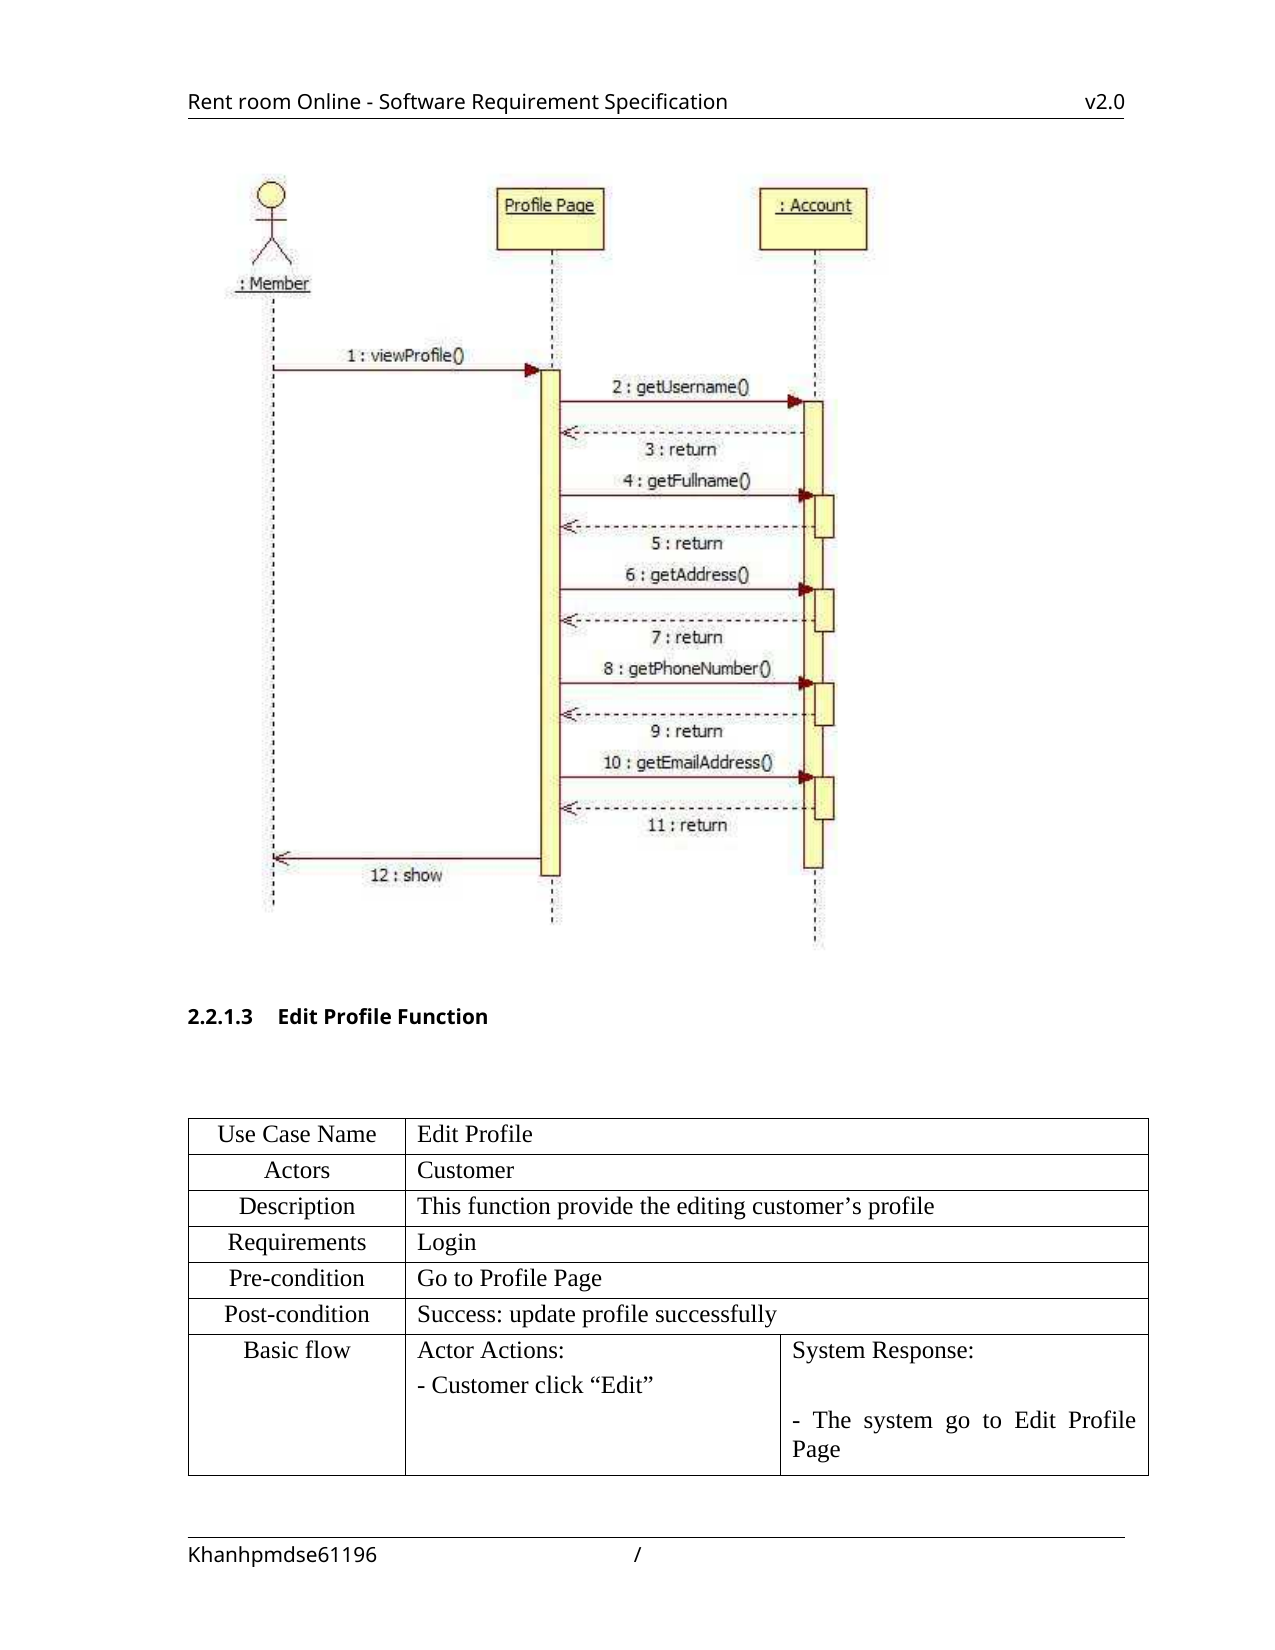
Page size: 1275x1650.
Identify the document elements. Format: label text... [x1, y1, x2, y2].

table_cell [781, 1335, 1148, 1475]
table_cell Basic flow [189, 1335, 405, 1475]
picture [187, 150, 899, 977]
subtitle Edit Profile Function [187, 1002, 1125, 1030]
table_cell Post-condition [189, 1299, 405, 1334]
table_cell Success: update profile successfully [406, 1299, 1148, 1334]
table_cell This function provide the editing customer’s profile [406, 1191, 1148, 1226]
table_cell Go to Profile Page [406, 1263, 1148, 1298]
table_header Edit Profile [406, 1119, 1148, 1154]
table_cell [406, 1335, 780, 1475]
table_cell Actors [189, 1155, 405, 1190]
table_cell Pre-condition [189, 1263, 405, 1298]
table_cell Login [406, 1227, 1148, 1262]
table_cell Customer [406, 1155, 1148, 1190]
table_header Use Case Name [189, 1119, 405, 1154]
table_cell Requirements [189, 1227, 405, 1262]
table_cell Description [189, 1191, 405, 1226]
